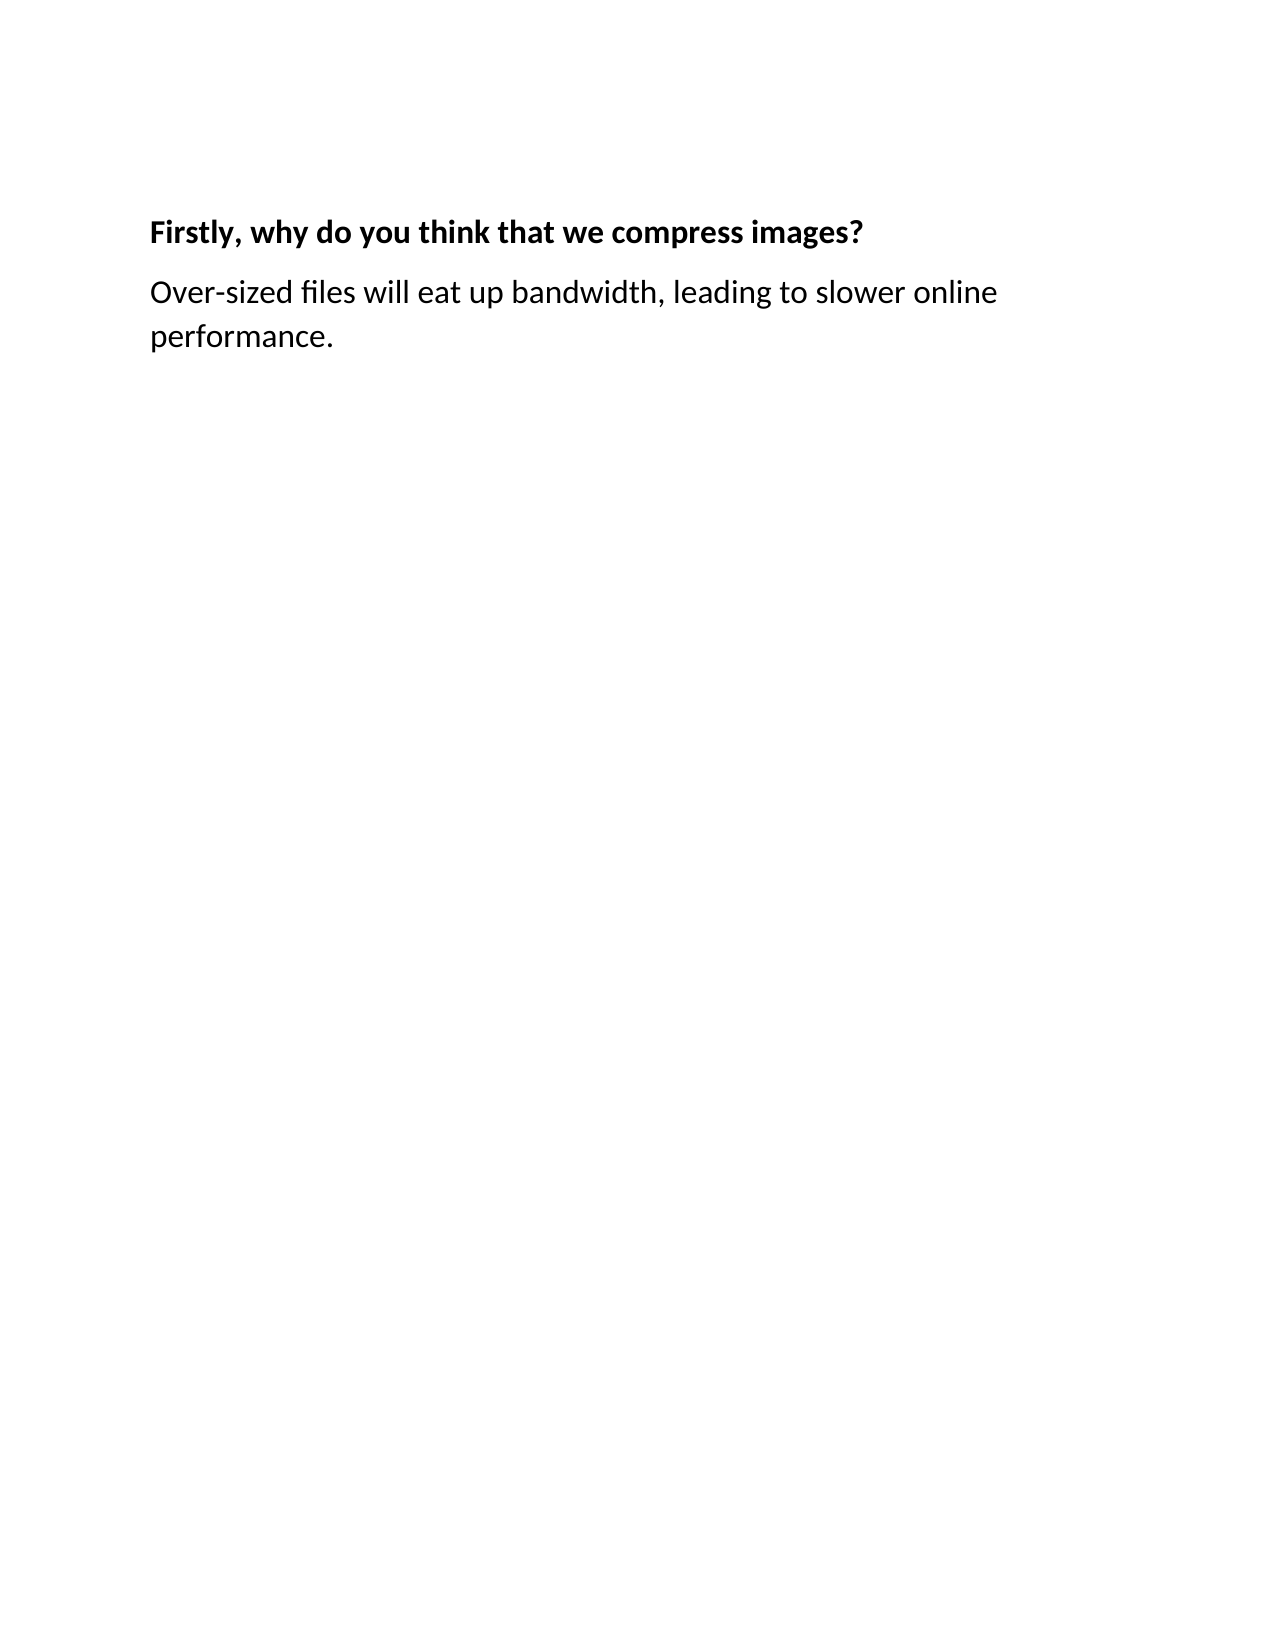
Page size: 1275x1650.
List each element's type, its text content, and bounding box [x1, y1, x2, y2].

text Over-sized files will eat up bandwidth, leading to slower online performance. [150, 271, 1125, 356]
text Firstly, why do you think that we compress images? [150, 211, 1125, 251]
